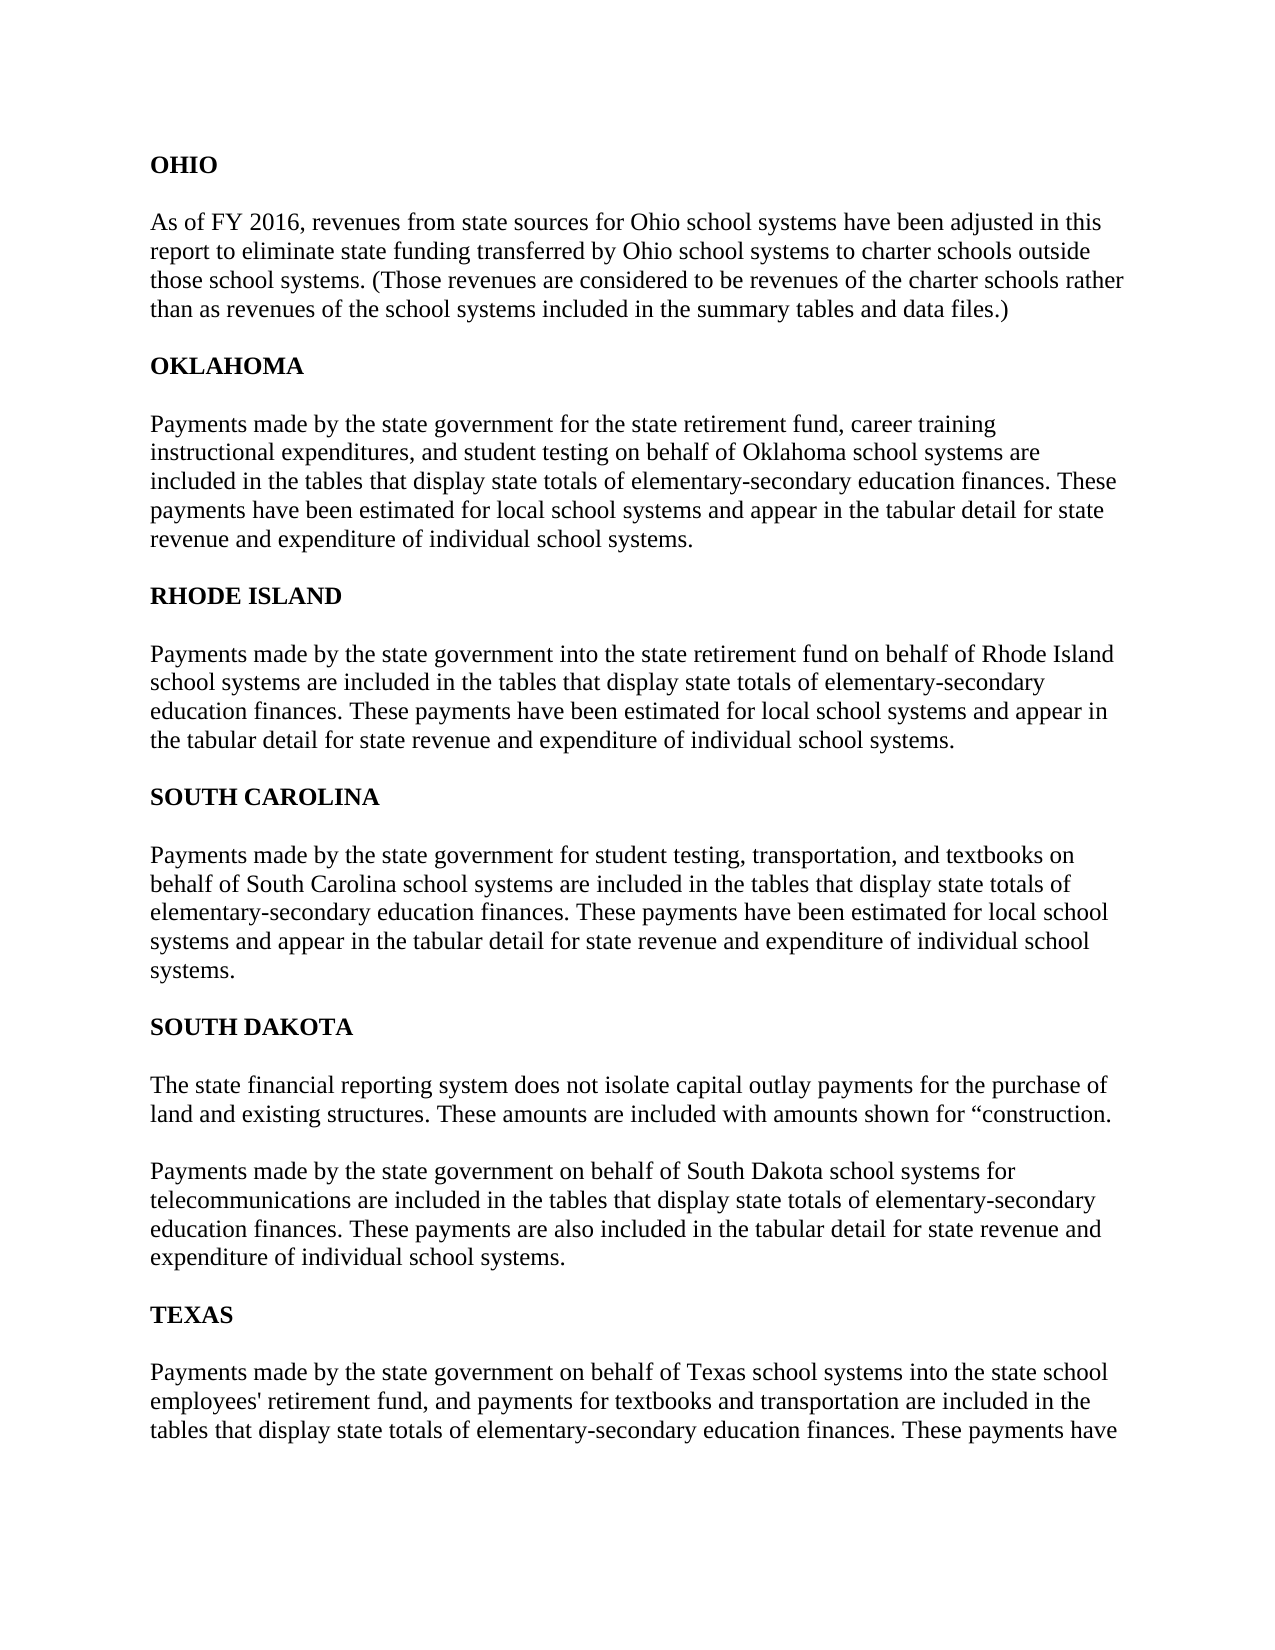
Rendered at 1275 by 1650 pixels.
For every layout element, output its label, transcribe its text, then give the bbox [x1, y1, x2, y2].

text OHIO [150, 150, 1125, 179]
text Payments made by the state government for the state retirement fund, career training instructional expenditures, and student testing on behalf of Oklahoma school systems are included in the tables that display state totals of elementary-secondary education finances. These payments have been estimated for local school systems and appear in the tabular detail for state revenue and expenditure of individual school systems. [150, 409, 1125, 552]
text SOUTH CAROLINA [150, 782, 1125, 811]
text OKLAHOMA [150, 351, 1125, 380]
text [150, 1357, 1125, 1444]
text SOUTH DAKOTA [150, 1012, 1125, 1041]
text RHODE ISLAND [150, 581, 1125, 610]
text Payments made by the state government on behalf of South Dakota school systems for telecommunications are included in the tables that display state totals of elementary-secondary education finances. These payments are also included in the tabular detail for state revenue and expenditure of individual school systems. [150, 1156, 1125, 1271]
text As of FY 2016, revenues from state sources for Ohio school systems have been adjusted in this report to eliminate state funding transferred by Ohio school systems to charter schools outside those school systems. (Those revenues are considered to be revenues of the charter schools rather than as revenues of the school systems included in the summary tables and data files.) [150, 207, 1125, 322]
text Payments made by the state government into the state retirement fund on behalf of Rhode Island school systems are included in the tables that display state totals of elementary-secondary education finances. These payments have been estimated for local school systems and appear in the tabular detail for state revenue and expenditure of individual school systems. [150, 639, 1125, 754]
text Payments made by the state government for student testing, transportation, and textbooks on behalf of South Carolina school systems are included in the tables that display state totals of elementary-secondary education finances. These payments have been estimated for local school systems and appear in the tabular detail for state revenue and expenditure of individual school systems. [150, 840, 1125, 984]
text The state financial reporting system does not isolate capital outlay payments for the purchase of land and existing structures. These amounts are included with amounts shown for “construction. [150, 1070, 1125, 1127]
text TEXAS [150, 1300, 1125, 1329]
